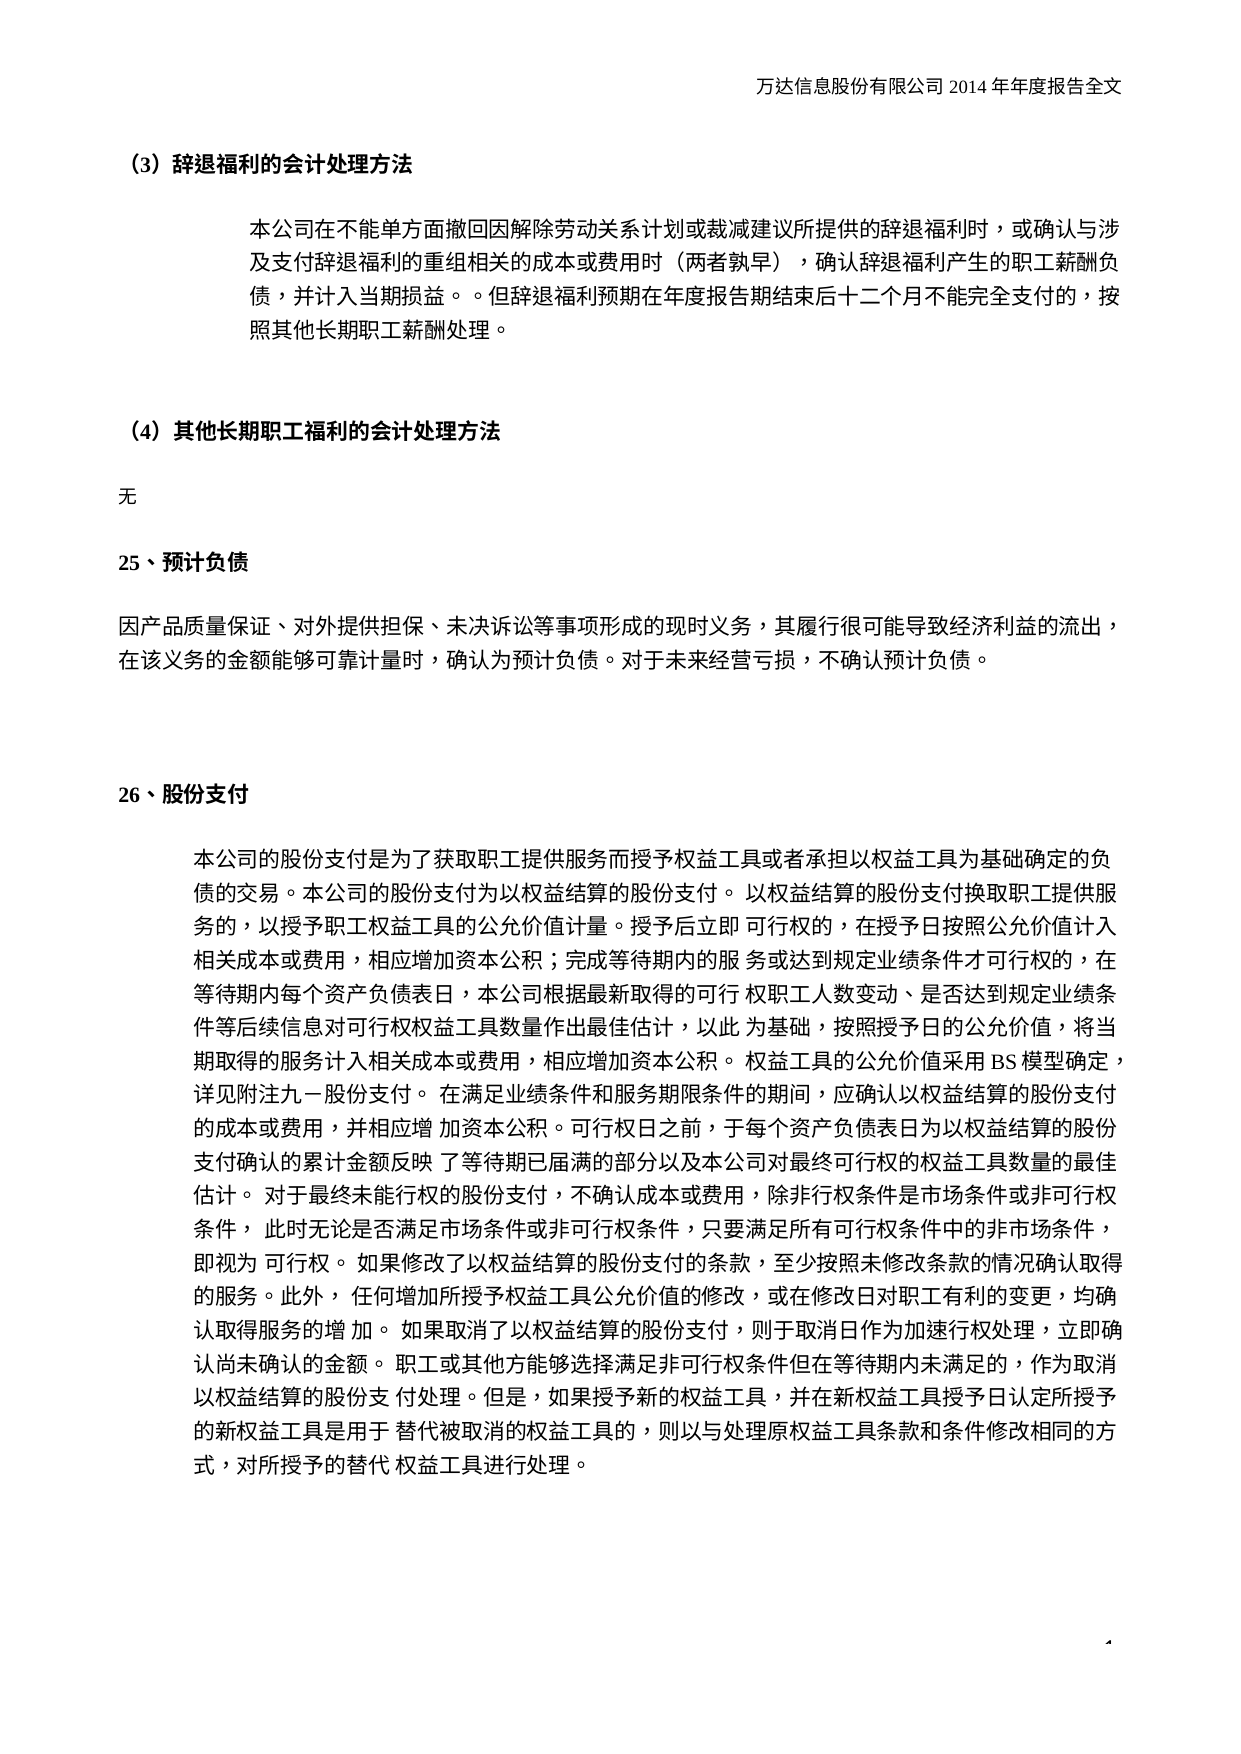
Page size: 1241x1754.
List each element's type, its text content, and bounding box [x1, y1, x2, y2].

text 无 [118, 483, 1138, 509]
text 本公司的股份支付是为了获取职工提供服务而授予权益工具或者承担以权益工具为基础确定的负 债的交易。本公司的股份支付为以权益结算的股份支付。 以权益结算的股份支付换取职工提供服务的，以授予职工权益工具的公允价值计量。授予后立即 可行权的，在授予日按照公允价值计入相关成本或费用，相应增加资本公积；完成等待期内的服 务或达到规定业绩条件才可行权的，在等待期内每个资产负债表日，本公司根据最新取得的可行 权职工人数变动、是否达到规定业绩条件等后续信息对可行权权益工具数量作出最佳估计，以此 为基础，按照授予日的公允价值，将当期取得的服务计入相关成本或费用，相应增加资本公积。 权益工具的公允价值采用BS模型确定，详见附注九－股份支付。 在满足业绩条件和服务期限条件的期间，应确认以权益结算的股份支付的成本或费用，并相应增 加资本公积。可行权日之前，于每个资产负债表日为以权益结算的股份支付确认的累计金额反映 了等待期已届满的部分以及本公司对最终可行权的权益工具数量的最佳估计。 对于最终未能行权的股份支付，不确认成本或费用，除非行权条件是市场条件或非可行权条件， 此时无论是否满足市场条件或非可行权条件，只要满足所有可行权条件中的非市场条件，即视为 可行权。 如果修改了以权益结算的股份支付的条款，至少按照未修改条款的情况确认取得的服务。此外， 任何增加所授予权益工具公允价值的修改，或在修改日对职工有利的变更，均确认取得服务的增 加。 如果取消了以权益结算的股份支付，则于取消日作为加速行权处理，立即确认尚未确认的金额。 职工或其他方能够选择满足非可行权条件但在等待期内未满足的，作为取消以权益结算的股份支 付处理。但是，如果授予新的权益工具，并在新权益工具授予日认定所授予的新权益工具是用于 替代被取消的权益工具的，则以与处理原权益工具条款和条件修改相同的方式，对所授予的替代 权益工具进行处理。 [193, 844, 1138, 1479]
subtitle （3）辞退福利的会计处理方法 [118, 149, 1138, 179]
subtitle 26、股份支付 [118, 779, 1138, 809]
subtitle （4）其他长期职工福利的会计处理方法 [118, 416, 1138, 446]
text 因产品质量保证、对外提供担保、未决诉讼等事项形成的现时义务，其履行很可能导致经济利益的流出， 在该义务的金额能够可靠计量时，确认为预计负债。对于未来经营亏损，不确认预计负债。 [118, 611, 1126, 675]
text 本公司在不能单方面撤回因解除劳动关系计划或裁减建议所提供的辞退福利时，或确认与涉 及支付辞退福利的重组相关的成本或费用时（两者孰早），确认辞退福利产生的职工薪酬负 债，并计入当期损益。。但辞退福利预期在年度报告期结束后十二个月不能完全支付的，按 照其他长期职工薪酬处理。 [249, 214, 1122, 344]
subtitle 25、预计负债 [118, 547, 1138, 577]
